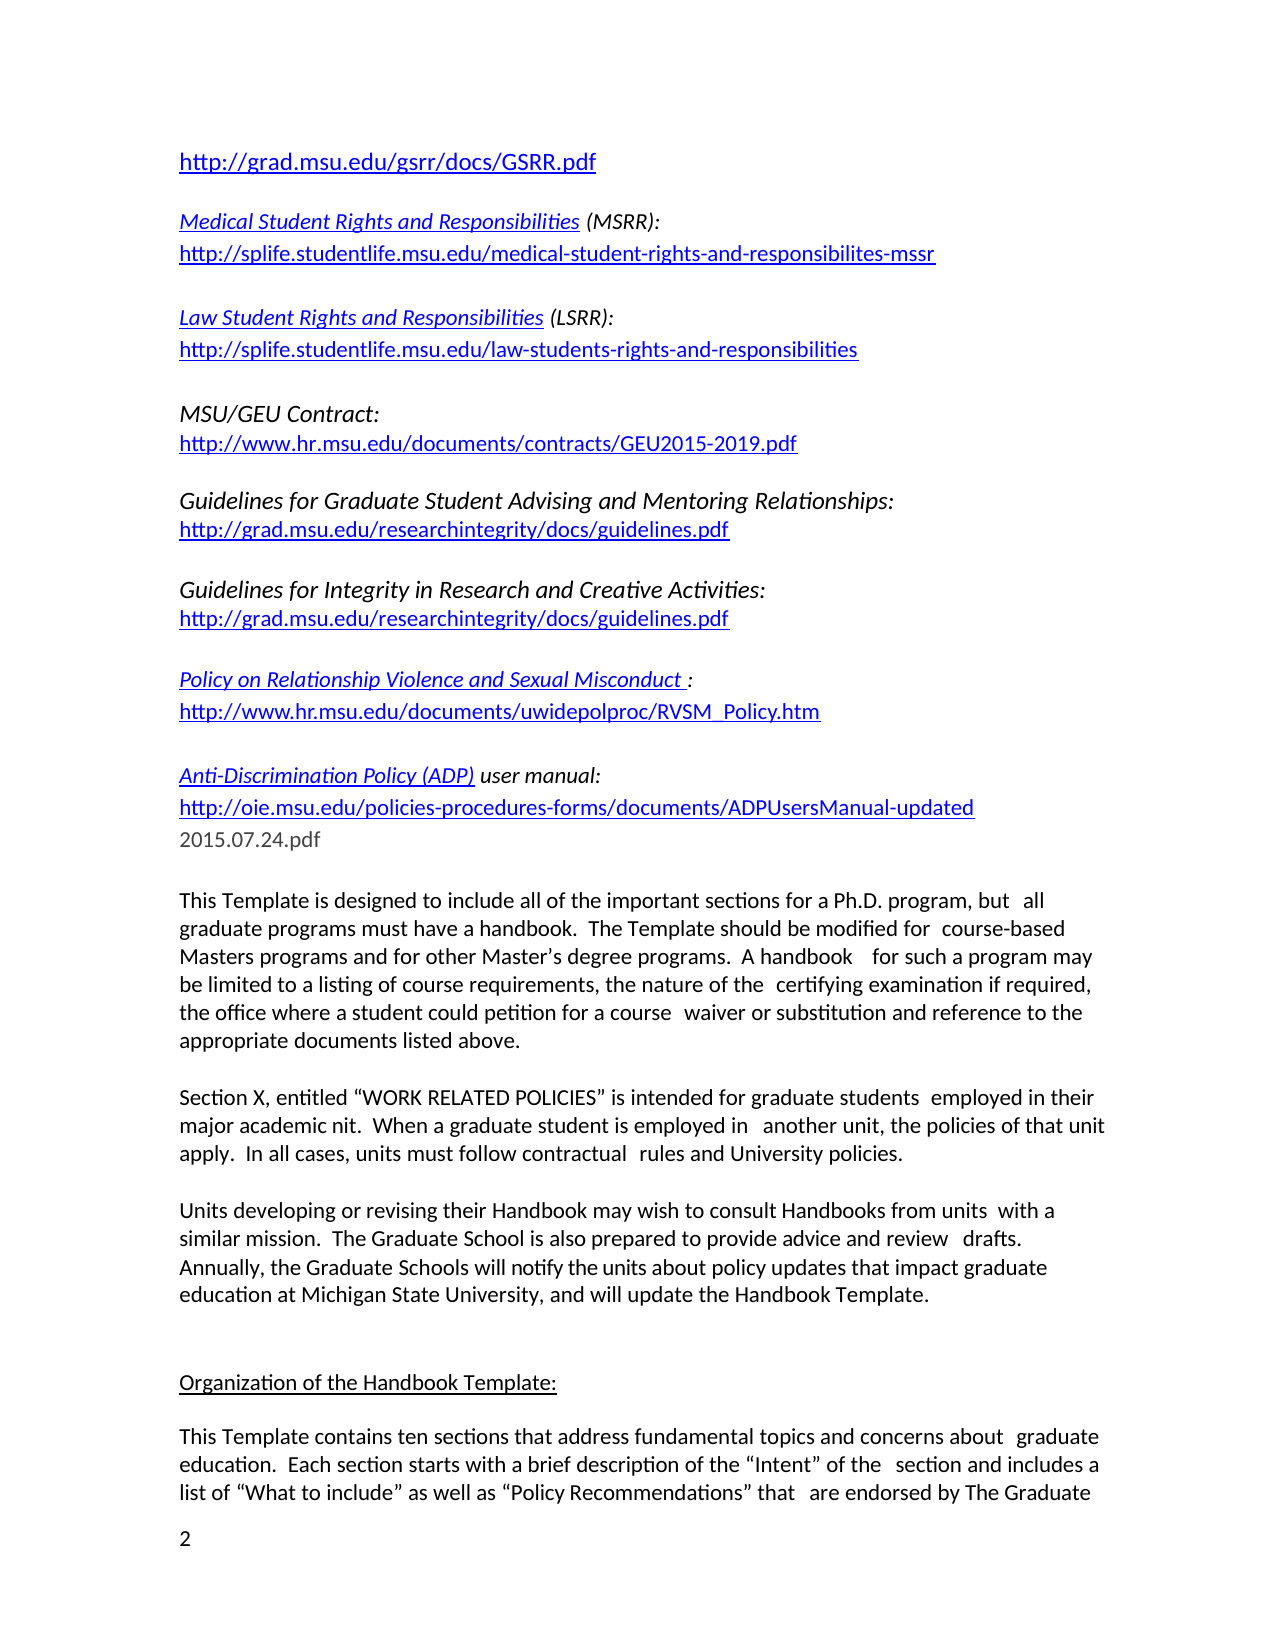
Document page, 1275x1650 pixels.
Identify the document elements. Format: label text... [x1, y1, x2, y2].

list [179, 1422, 1106, 1506]
text Medical Student Rights and Responsibilities (MSRR): [179, 207, 1106, 235]
text http://splife.studentlife.msu.edu/law-students-rights-and-responsibilities [179, 336, 1106, 364]
list http://grad.msu.edu/researchintegrity/docs/guidelines.pdf [179, 515, 1106, 543]
text http://splife.studentlife.msu.edu/medical-student-rights-and-responsibilites-mssr [179, 239, 1106, 267]
list Section X, entitled “WORK RELATED POLICIES” is intended for graduate students employed in their major academic nit. When a graduate student is employed in another unit, the policies of that unit apply. In all cases, units must follow contractual rules and University policies. [179, 1083, 1106, 1167]
list http://www.hr.msu.edu/documents/contracts/GEU2015-2019.pdf [179, 429, 1106, 457]
list MSU/GEU Contract: [179, 398, 1106, 429]
list Organization of the Handbook Template: [179, 1368, 1106, 1396]
list Guidelines for Graduate Student Advising and Mentoring Relationships: [179, 485, 1106, 515]
list http://grad.msu.edu/researchintegrity/docs/guidelines.pdf [179, 604, 1106, 632]
text http://www.hr.msu.edu/documents/uwidepolproc/RVSM_Policy.htm [179, 697, 1106, 725]
list http://grad.msu.edu/gsrr/docs/GSRR.pdf [179, 146, 1106, 176]
text Policy on Relationship Violence and Sexual Misconduct : [179, 665, 1106, 693]
text Law Student Rights and Responsibilities (LSRR): [179, 271, 1106, 331]
text http://oie.msu.edu/policies-procedures-forms/documents/ADPUsersManual-updated 2015.07.24.pdf [179, 793, 1106, 854]
list Units developing or revising their Handbook may wish to consult Handbooks from units with a similar mission. The Graduate School is also prepared to provide advice and review drafts. Annually, the Graduate Schools will notify the units about policy updates that impact graduate education at Michigan State University, and will update the Handbook Template. [179, 1197, 1106, 1309]
text Anti-Discrimination Policy (ADP) user manual: [179, 761, 1106, 789]
list This Template is designed to include all of the important sections for a Ph.D. program, but all graduate programs must have a handbook. The Template should be modified for course-based Masters programs and for other Master’s degree programs. A handbook for such a program may be limited to a listing of course requirements, the nature of the certifying examination if required, the office where a student could petition for a course waiver or substitution and reference to the appropriate documents listed above. [179, 886, 1106, 1054]
list Guidelines for Integrity in Research and Creative Activities: [179, 574, 1106, 604]
